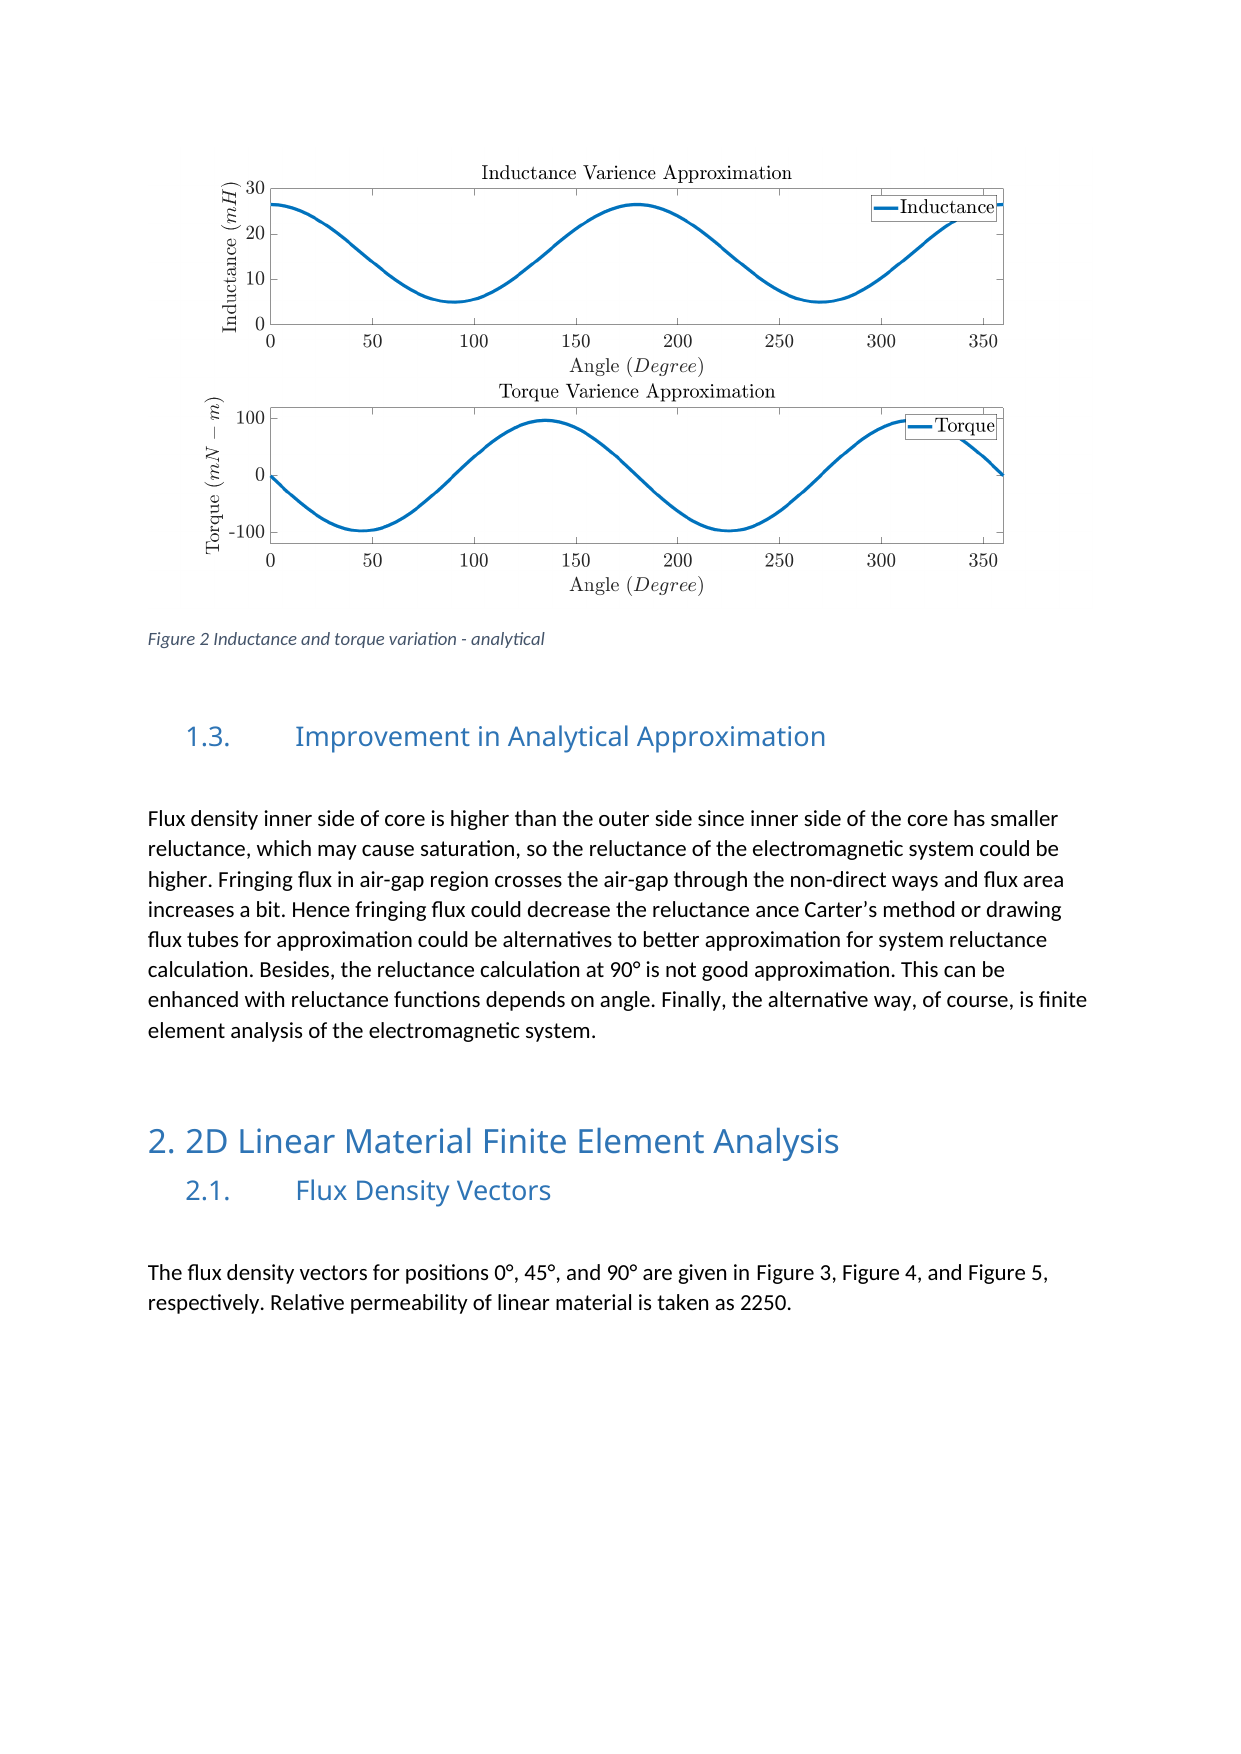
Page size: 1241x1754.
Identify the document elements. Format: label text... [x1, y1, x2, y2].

subtitle Improvement in Analytical Approximation [185, 718, 1093, 754]
picture [147, 147, 1093, 609]
text The flux density vectors for positions 0°, 45°, and 90° are given in Figure 3, Figure 4, and Figure 5, respectively. Relative permeability of linear material is taken as 2250. [148, 1258, 1093, 1316]
subtitle Flux Density Vectors [185, 1171, 1093, 1208]
text Figure 2 Inductance and torque variation - analytical [148, 627, 1093, 650]
subtitle 2D Linear Material Finite Element Analysis [148, 1118, 1093, 1163]
text Flux density inner side of core is higher than the outer side since inner side of the core has smaller reluctance, which may cause saturation, so the reluctance of the electromagnetic system could be higher. Fringing flux in air-gap region crosses the air-gap through the non-direct ways and flux area increases a bit. Hence fringing flux could decrease the reluctance ance Carter’s method or drawing flux tubes for approximation could be alternatives to better approximation for system reluctance calculation. Besides, the reluctance calculation at 90° is not good approximation. This can be enhanced with reluctance functions depends on angle. Finally, the alternative way, of course, is finite element analysis of the electromagnetic system. [148, 804, 1093, 1044]
